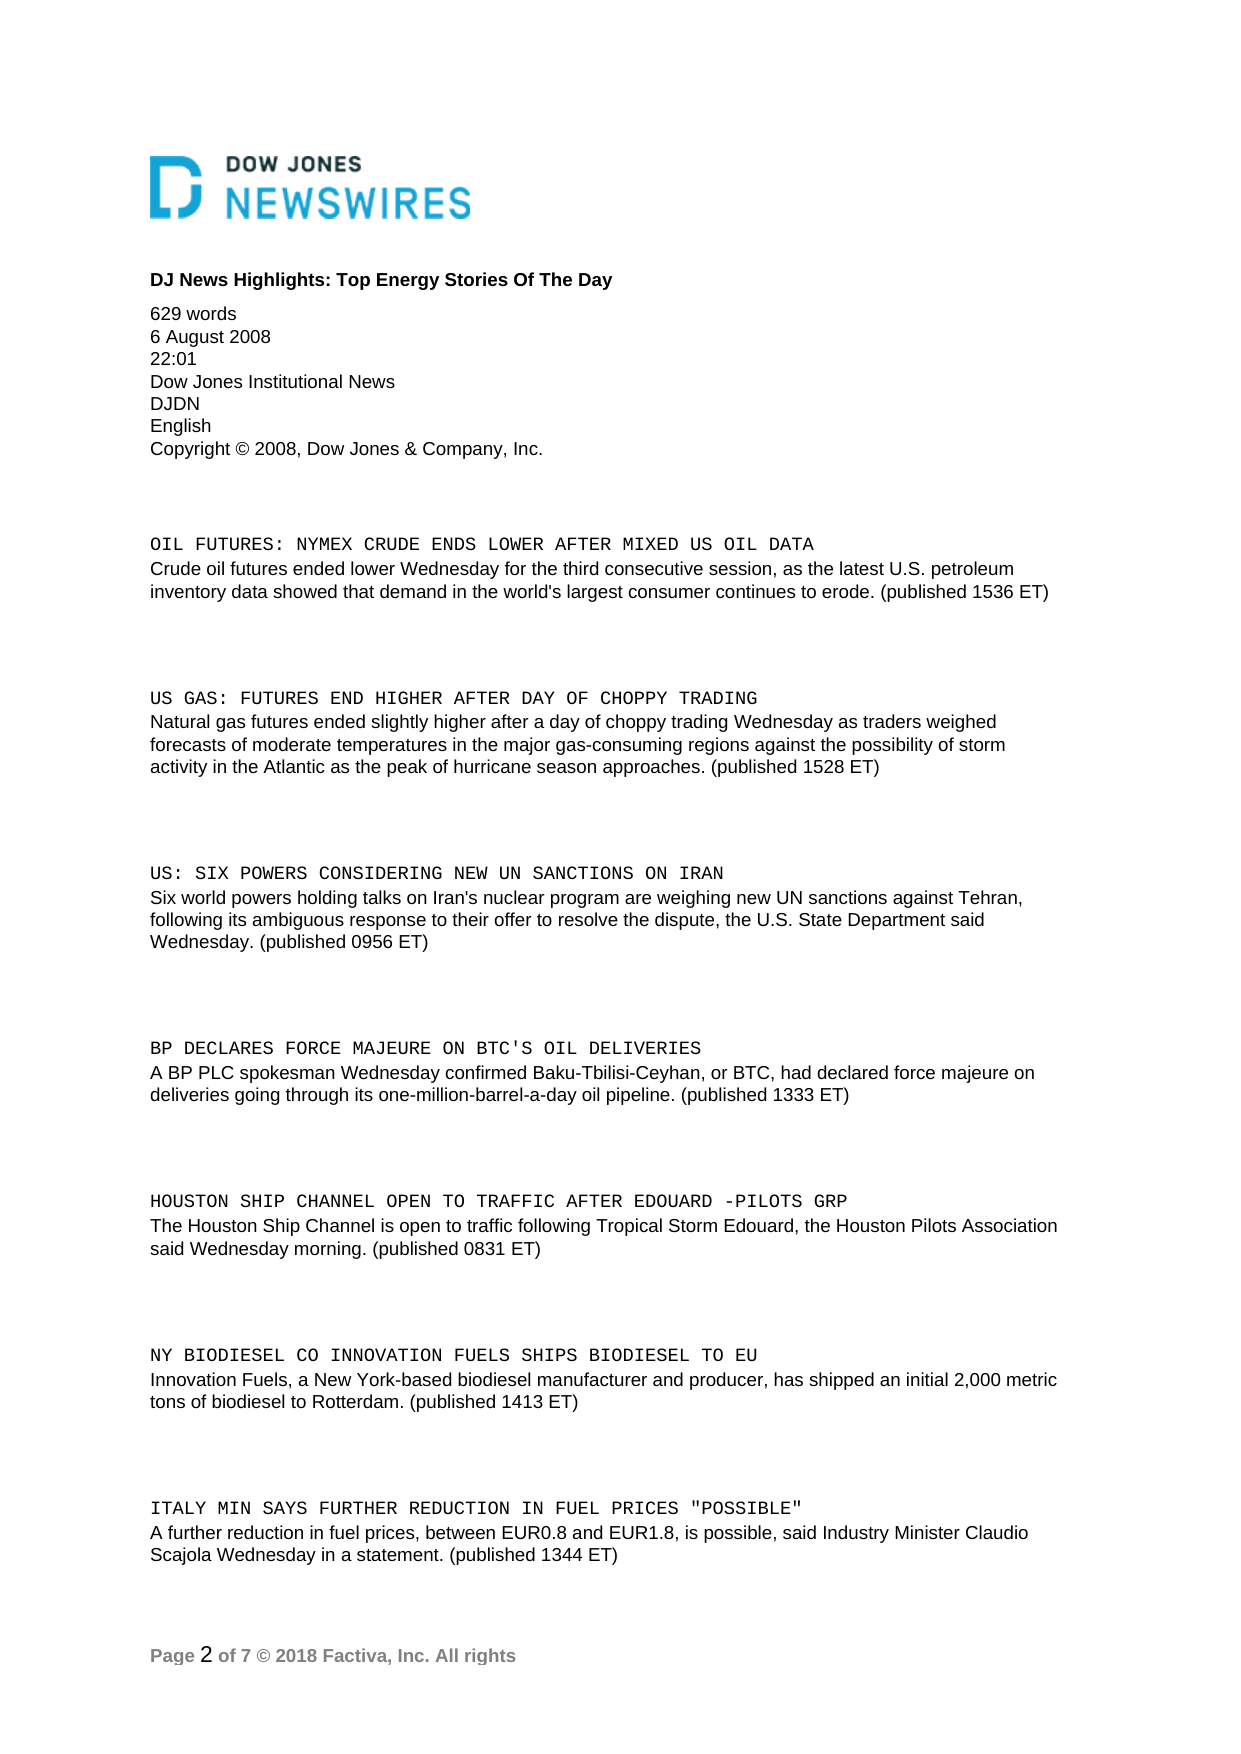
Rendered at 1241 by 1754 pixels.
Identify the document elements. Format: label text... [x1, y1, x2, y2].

text Natural gas futures ended slightly higher after a day of choppy trading Wednesday as traders weighed forecasts of moderate temperatures in the major gas-consuming regions against the possibility of storm activity in the Atlantic as the peak of hurricane season approaches. (published 1528 ET) [150, 711, 1007, 777]
text 22:01 [150, 348, 1069, 369]
text HOUSTON SHIP CHANNEL OPEN TO TRAFFIC AFTER EDOUARD -PILOTS GRP [150, 1192, 1069, 1213]
text OIL FUTURES: NYMEX CRUDE ENDS LOWER AFTER MIXED US OIL DATA [150, 535, 1069, 556]
text 6 August 2008 [150, 325, 1069, 347]
text A BP PLC spokesman Wednesday confirmed Baku-Tbilisi-Ceyhan, or BTC, had declared force majeure on deliveries going through its one-million-barrel-a-day oil pipeline. (published 1333 ET) [150, 1062, 1036, 1106]
text ITALY MIN SAYS FURTHER REDUCTION IN FUEL PRICES "POSSIBLE" [150, 1499, 1069, 1520]
text Six world powers holding talks on Iran's nuclear program are weighing new UN sanctions against Tehran, following its ambiguous response to their offer to resolve the dispute, the U.S. State Department said Wednesday. (published 0956 ET) [150, 887, 1024, 953]
text Copyright © 2008, Dow Jones & Company, Inc. [150, 437, 1069, 459]
text The Houston Ship Channel is open to traffic following Tropical Storm Edouard, the Houston Pilots Association said Wednesday morning. (published 0831 ET) [150, 1215, 1069, 1259]
text English [150, 415, 1069, 436]
text US: SIX POWERS CONSIDERING NEW UN SANCTIONS ON IRAN [150, 864, 1069, 885]
text NY BIODIESEL CO INNOVATION FUELS SHIPS BIODIESEL TO EU [150, 1345, 1069, 1367]
text A further reduction in fuel prices, between EUR0.8 and EUR1.8, is possible, said Industry Minister Claudio Scajola Wednesday in a statement. (published 1344 ET) [150, 1522, 1069, 1565]
text Innovation Fuels, a New York-based biodiesel manufacturer and producer, has shipped an initial 2,000 metric tons of biodiesel to Rotterdam. (published 1413 ET) [150, 1368, 1058, 1412]
text US GAS: FUTURES END HIGHER AFTER DAY OF CHOPPY TRADING [150, 688, 1069, 710]
subtitle DJ News Highlights: Top Energy Stories Of The Day [150, 269, 1069, 291]
text Dow Jones Institutional News DJDN [150, 370, 397, 414]
text Crude oil futures ended lower Wednesday for the third consecutive session, as the latest U.S. petroleum inventory data showed that demand in the world's largest consumer continues to erode. (published 1536 ET) [150, 558, 1069, 602]
text 629 words [150, 303, 1069, 324]
picture [150, 156, 471, 219]
text BP DECLARES FORCE MAJEURE ON BTC'S OIL DELIVERIES [150, 1039, 1069, 1060]
